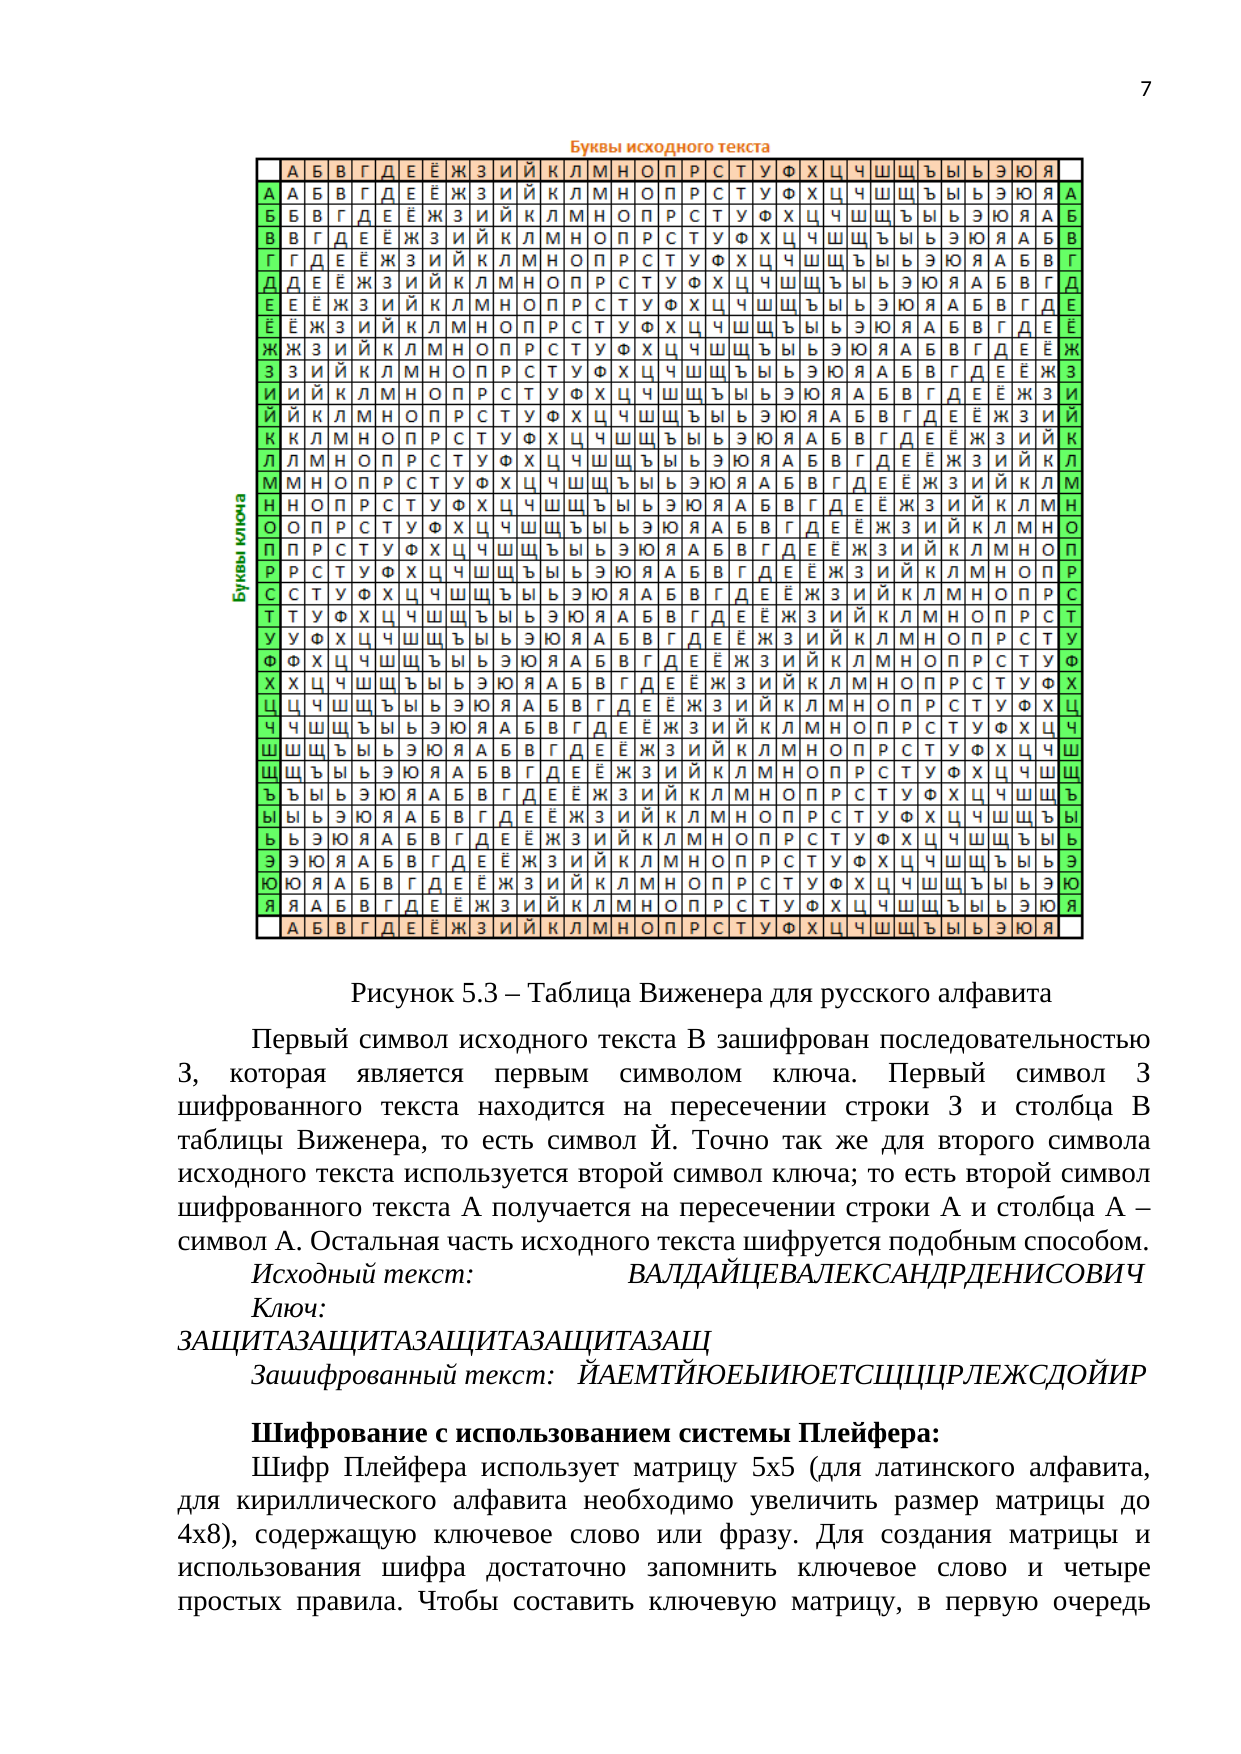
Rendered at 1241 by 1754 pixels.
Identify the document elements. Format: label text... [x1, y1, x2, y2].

text Исходный текст: ВАЛДАЙЦЕВАЛЕКСАНДРДЕНИСОВИЧ [177, 1256, 1152, 1290]
text Ключ: ЗАЩИТАЗАЩИТАЗАЩИТАЗАЩИТАЗАЩ [177, 1290, 1152, 1357]
picture [223, 129, 1106, 963]
text Шифрование с использованием системы Плейфера: [177, 1415, 1152, 1449]
text Первый символ исходного текста В зашифрован последовательностью З, которая является первым символом ключа. Первый символ З шифрованного текста находится на пересечении строки З и столбца В таблицы Виженера, то есть символ Й. Точно так же для второго символа исходного текста используется второй символ ключа; то есть второй символ шифрованного текста А получается на пересечении строки А и столбца А – символ А. Остальная часть исходного текста шифруется подобным способом. [177, 1021, 1152, 1256]
text Рисунок 5.3 – Таблица Виженера для русского алфавита [177, 975, 1152, 1009]
text Зашифрованный текст: ЙАЕМТЙЮЕЫИЮЕТСЩЦЦРЛЕЖСДОЙИР [177, 1357, 1152, 1390]
